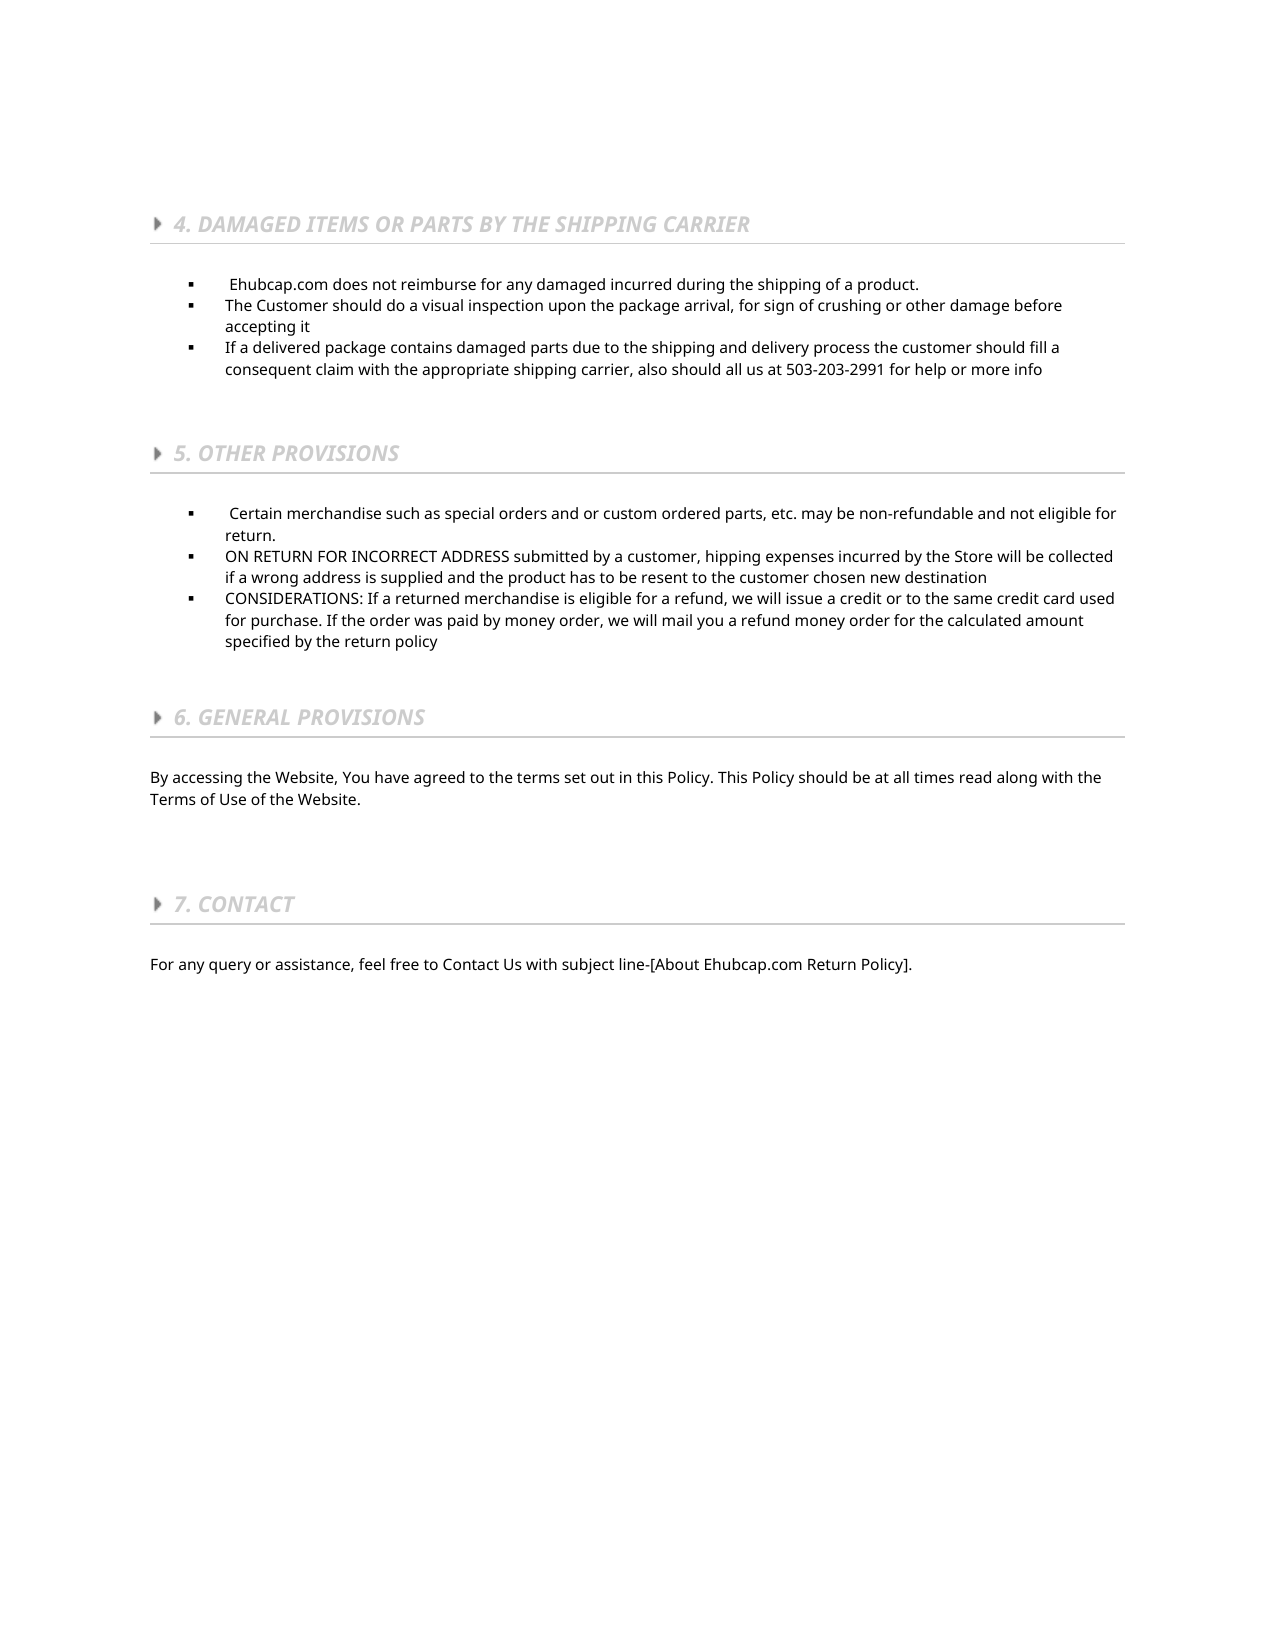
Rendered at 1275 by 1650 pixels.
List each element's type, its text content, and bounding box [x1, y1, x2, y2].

text 6. GENERAL PROVISIONS [150, 702, 1125, 736]
list Certain merchandise such as special orders and or custom ordered parts, etc. may be non-refundable and not eligible for return. [187, 503, 1125, 546]
picture [150, 216, 166, 232]
list ON RETURN FOR INCORRECT ADDRESS submitted by a customer, hipping expenses incurred by the Store will be collected if a wrong address is supplied and the product has to be resent to the customer chosen new destination [187, 546, 1125, 588]
picture [150, 896, 166, 913]
text 4. DAMAGED ITEMS OR PARTS BY THE SHIPPING CARRIER [150, 208, 1125, 243]
picture [150, 446, 166, 462]
text 5. Other Provisions [150, 438, 1125, 472]
list Ehubcap.com does not reimburse for any damaged incurred during the shipping of a product. [187, 273, 1125, 294]
list If a delivered package contains damaged parts due to the shipping and delivery process the customer should fill a consequent claim with the appropriate shipping carrier, also should all us at 503-203-2991 for help or more info [187, 337, 1125, 379]
picture [150, 710, 166, 726]
text By accessing the Website, You have agreed to the terms set out in this Policy. This Policy should be at all times read along with the Terms of Use of the Website. [150, 767, 1125, 809]
list CONSIDERATIONS: If a returned merchandise is eligible for a refund, we will issue a credit or to the same credit card used for purchase. If the order was paid by money order, we will mail you a refund money order for the calculated amount specified by the return policy [187, 588, 1125, 652]
list The Customer should do a visual inspection upon the package arrival, for sign of crushing or other damage before accepting it [187, 294, 1125, 337]
text 7. CONTACT [150, 889, 1125, 923]
text For any query or assistance, feel free to Contact Us with subject line-[About Ehubcap.com Return Policy]. [150, 954, 1125, 975]
